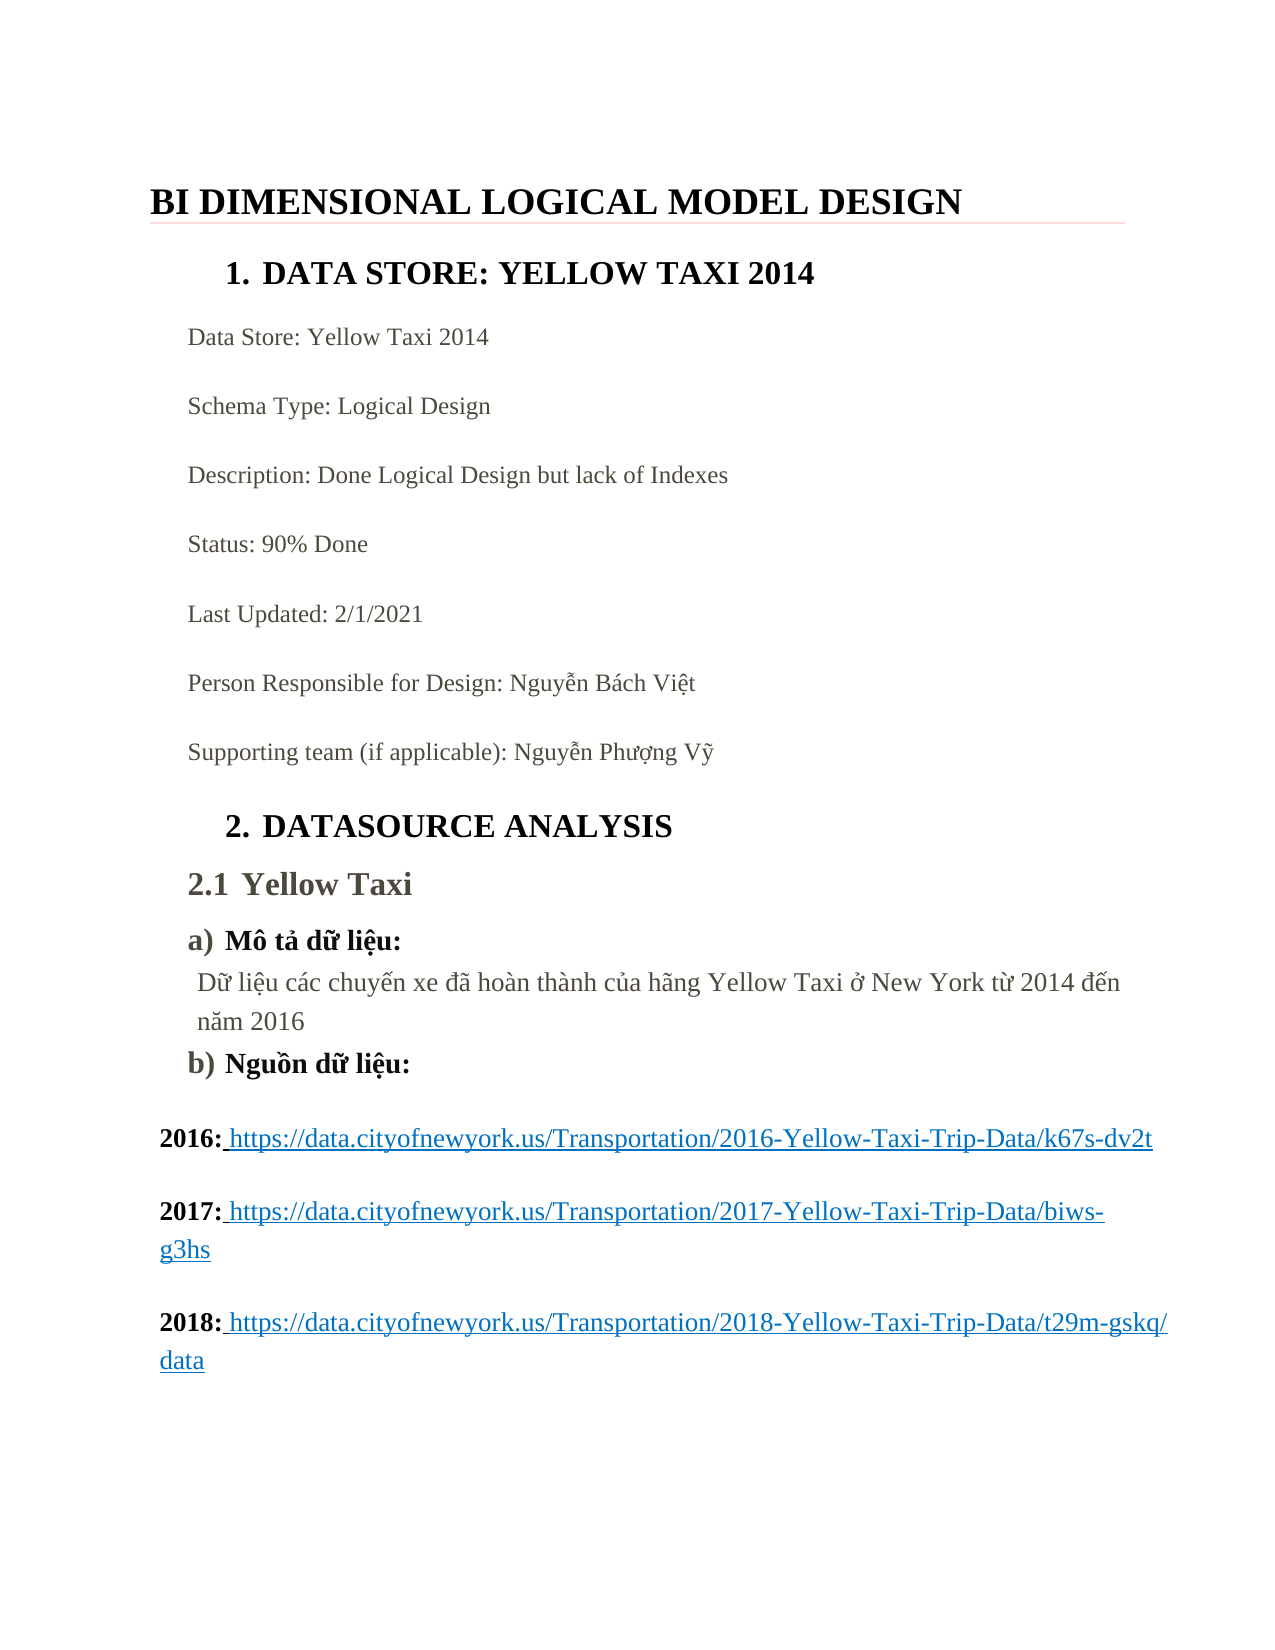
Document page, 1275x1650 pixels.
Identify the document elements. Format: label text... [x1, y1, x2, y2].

subtitle BI Dimensional Logical Model Design [150, 179, 1125, 222]
subtitle DATASOURCE ANALYSIS [225, 807, 1125, 845]
list Yellow Taxi [187, 864, 1125, 902]
text 2018: https://data.cityofnewyork.us/Transportation/2018-Yellow-Taxi-Trip-Data/t29m-gskq/data [159, 1306, 1191, 1376]
text Description: Done Logical Design but lack of Indexes [187, 460, 1125, 489]
text Supporting team (if applicable): Nguyễn Phượng Vỹ [187, 737, 1125, 766]
text Last Updated: 2/1/2021 [187, 599, 1125, 627]
text Data Store: Yellow Taxi 2014 [187, 322, 1125, 350]
text 2017: https://data.cityofnewyork.us/Transportation/2017-Yellow-Taxi-Trip-Data/biws-g3hs [159, 1194, 1125, 1264]
text Status: 90% Done [187, 529, 1125, 558]
list Mô tả dữ liệu: [187, 922, 1125, 957]
text Schema Type: Logical Design [187, 391, 1125, 420]
subtitle DATA STORE: YELLOW TAXI 2014 [225, 253, 1125, 292]
list Dữ liệu các chuyến xe đã hoàn thành của hãng Yellow Taxi ở New York từ 2014 đến năm 2016 [197, 966, 1125, 1036]
list Nguồn dữ liệu: [187, 1044, 1125, 1080]
text Person Responsible for Design: Nguyễn Bách Việt [187, 668, 1125, 697]
text 2016: https://data.cityofnewyork.us/Transportation/2016-Yellow-Taxi-Trip-Data/k67s-dv2t [159, 1122, 1228, 1153]
